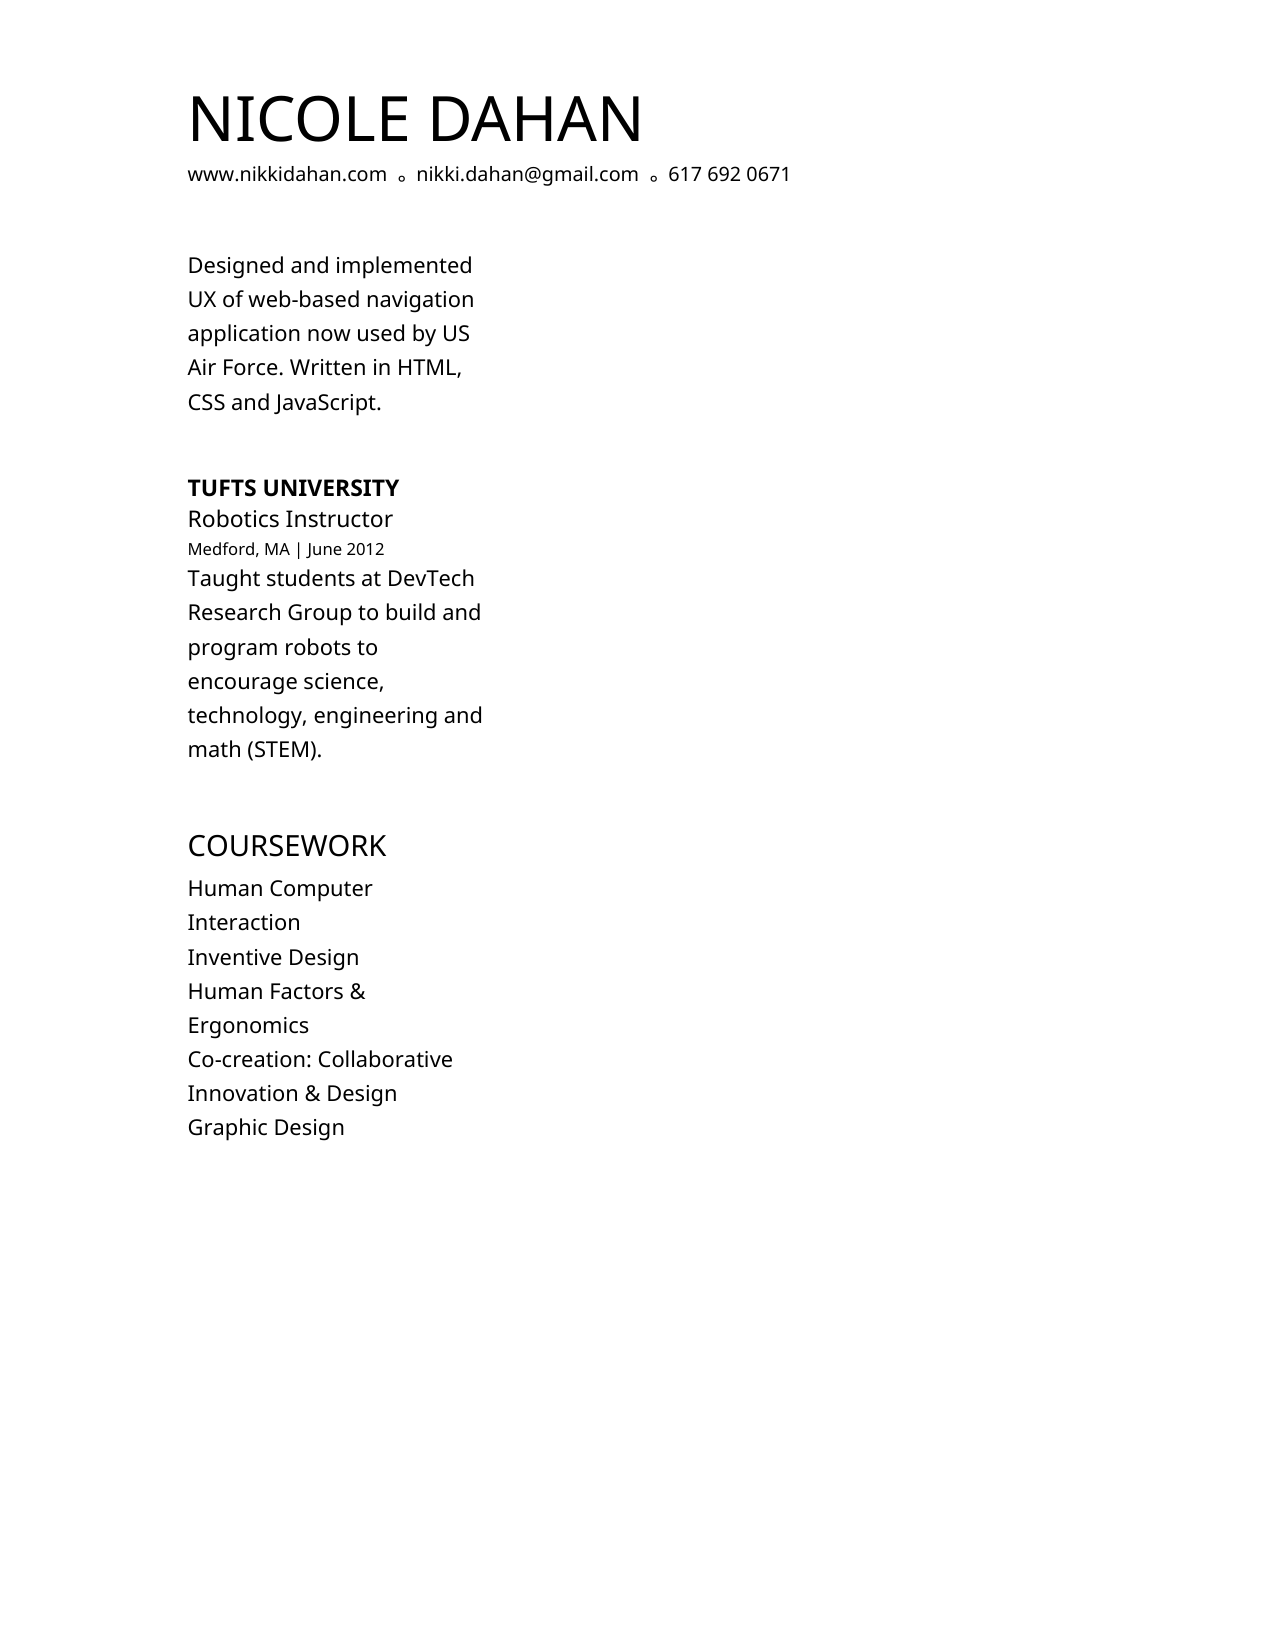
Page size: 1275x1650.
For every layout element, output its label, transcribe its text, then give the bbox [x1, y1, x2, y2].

text Taught students at DevTech Research Group to build and program robots to encourage science, technology, engineering and math (STEM). [187, 563, 487, 764]
text COURSEWORK [187, 825, 487, 864]
text TUFTS UNIVERSITY Robotics Instructor [187, 472, 487, 534]
text Human Computer Interaction [187, 873, 487, 937]
text Co-creation: Collaborative Innovation & Design [187, 1044, 487, 1108]
text Medford, MA | June 2012 [187, 537, 487, 560]
text Graphic Design [187, 1112, 487, 1142]
text Designed and implemented UX of web-based navigation application now used by US Air Force. Written in HTML, CSS and JavaScript. [187, 250, 487, 416]
text Inventive Design [187, 941, 487, 971]
text Human Factors & Ergonomics [187, 976, 487, 1039]
